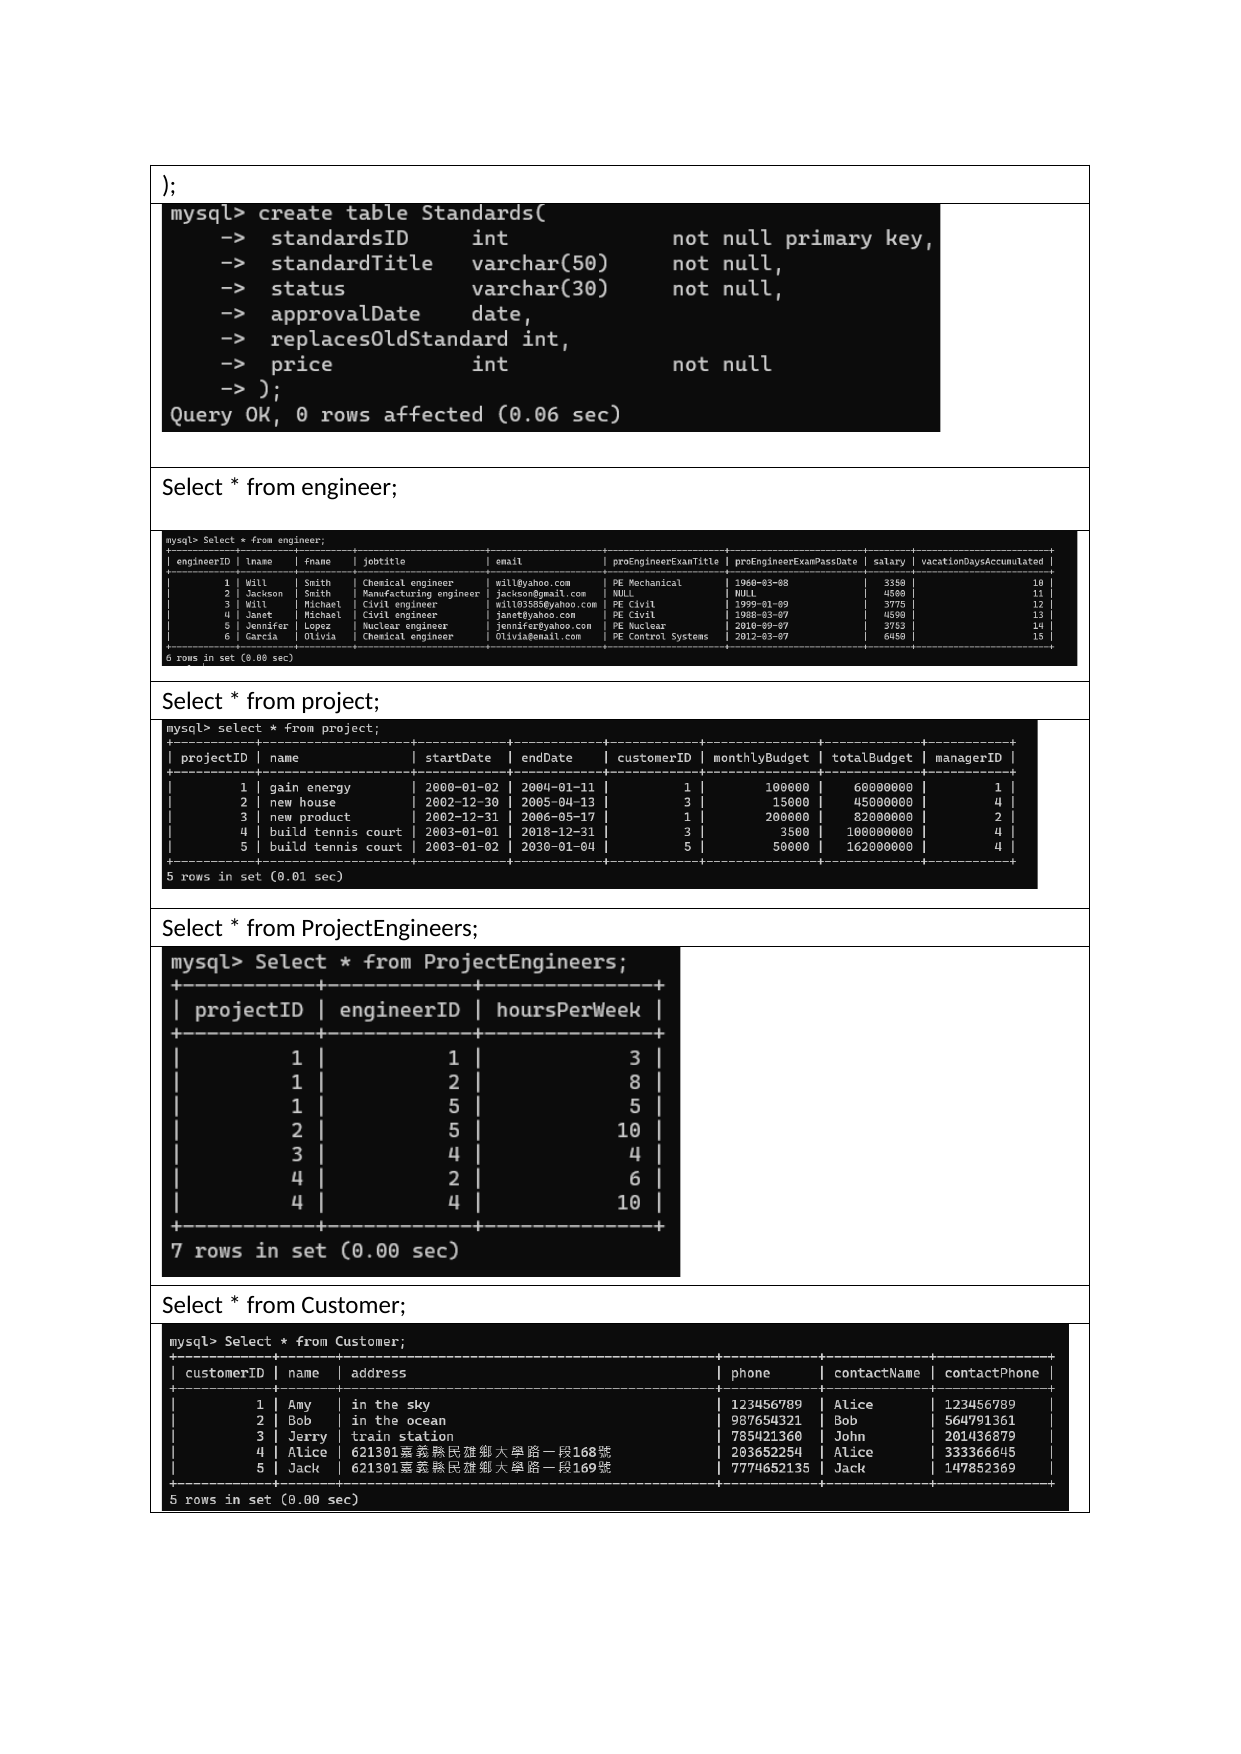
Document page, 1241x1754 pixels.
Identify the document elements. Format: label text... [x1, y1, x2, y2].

table_cell [151, 531, 1089, 681]
table_cell Select * from Customer; [151, 1286, 1089, 1323]
picture [161, 720, 1038, 889]
picture [161, 947, 681, 1277]
table_cell Select * from ProjectEngineers; [151, 909, 1089, 946]
picture [161, 1324, 1069, 1511]
picture [161, 530, 1078, 666]
table_cell [151, 720, 1089, 908]
table_cell [151, 204, 1089, 467]
picture [161, 204, 941, 432]
table_cell Select * from engineer; [151, 468, 1089, 529]
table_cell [151, 166, 1089, 203]
table_cell [151, 1324, 1089, 1512]
table_cell [151, 947, 1089, 1285]
table_cell Select * from project; [151, 682, 1089, 719]
